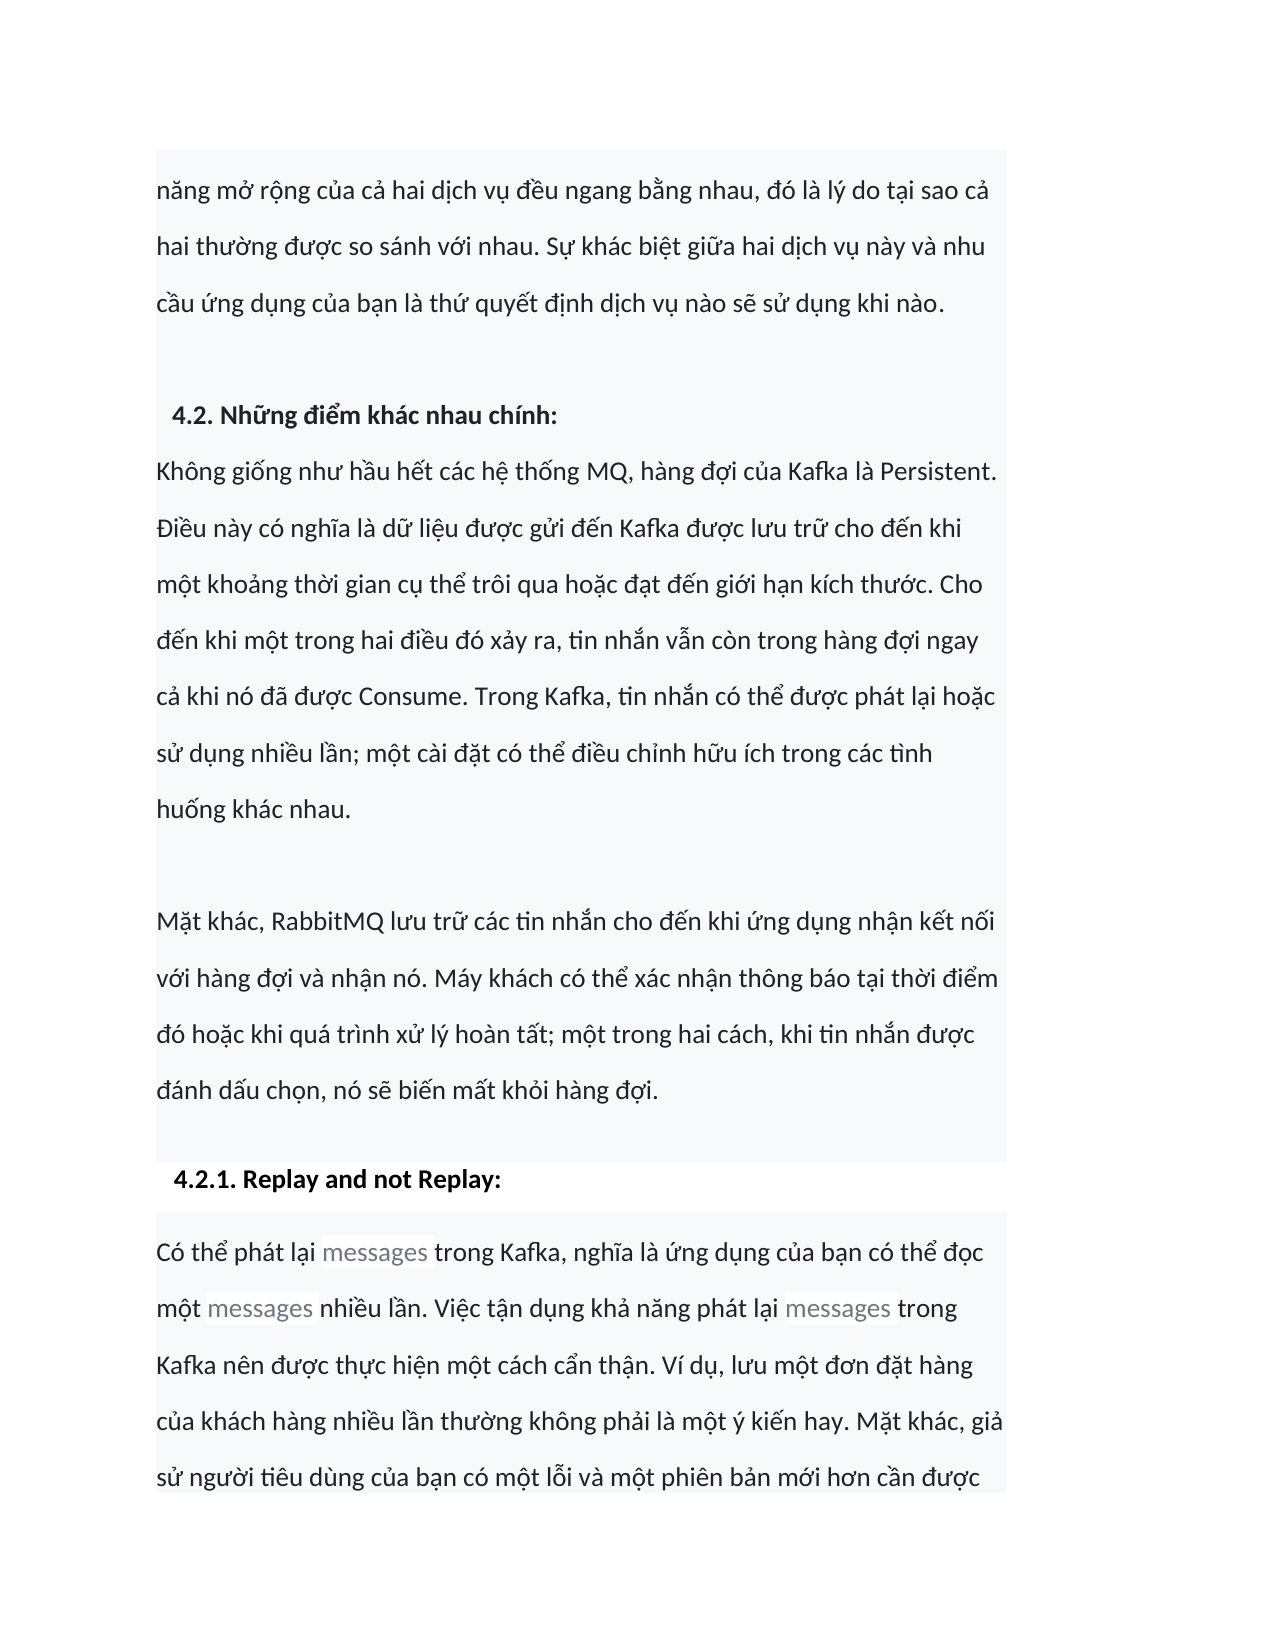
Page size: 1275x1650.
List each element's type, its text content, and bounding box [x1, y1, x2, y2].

list Không giống như hầu hết các hệ thống MQ, hàng đợi của Kafka là Persistent. Điều này có nghĩa là dữ liệu được gửi đến Kafka được lưu trữ cho đến khi một khoảng thời gian cụ thể trôi qua hoặc đạt đến giới hạn kích thước. Cho đến khi một trong hai điều đó xảy ra, tin nhắn vẫn còn trong hàng đợi ngay cả khi nó đã được Consume. Trong Kafka, tin nhắn có thể được phát lại hoặc sử dụng nhiều lần; một cài đặt có thể điều chỉnh hữu ích trong các tình huống khác nhau. [156, 431, 1007, 825]
text Mặt khác, RabbitMQ lưu trữ các tin nhắn cho đến khi ứng dụng nhận kết nối với hàng đợi và nhận nó. Máy khách có thể xác nhận thông báo tại thời điểm đó hoặc khi quá trình xử lý hoàn tất; một trong hai cách, khi tin nhắn được đánh dấu chọn, nó sẽ biến mất khỏi hàng đợi. [156, 881, 1007, 1106]
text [156, 1212, 1007, 1493]
list Những điểm khác nhau chính: [156, 375, 1007, 431]
list Replay and not Replay: [156, 1162, 1007, 1196]
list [156, 150, 1007, 319]
